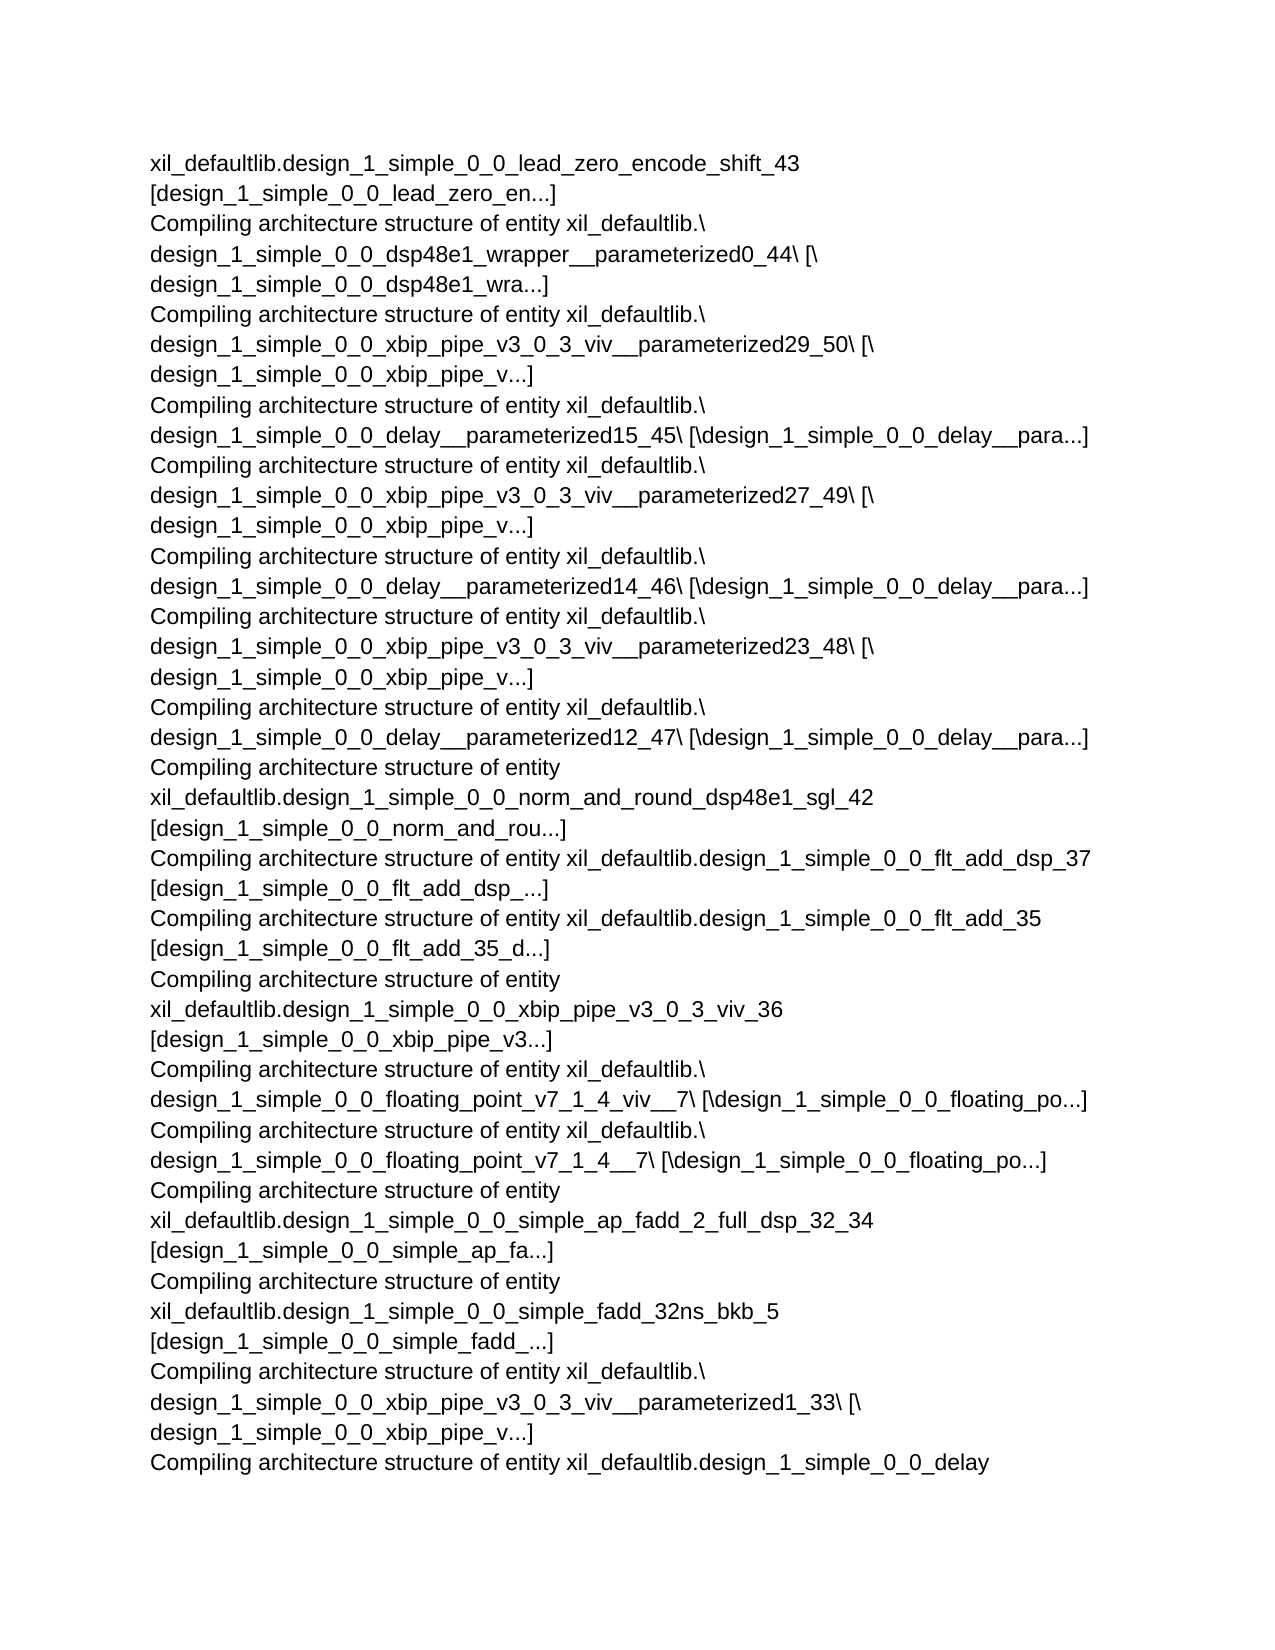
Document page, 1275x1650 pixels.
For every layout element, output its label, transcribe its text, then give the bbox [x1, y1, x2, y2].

text Compiling architecture structure of entity xil_defaultlib.\design_1_simple_0_0_xbip_pipe_v3_0_3_viv__parameterized23_48\ [\design_1_simple_0_0_xbip_pipe_v...] [150, 603, 1125, 690]
text Compiling architecture structure of entity xil_defaultlib.\design_1_simple_0_0_delay__parameterized15_45\ [\design_1_simple_0_0_delay__para...] [150, 392, 1125, 448]
text Compiling architecture structure of entity xil_defaultlib.\design_1_simple_0_0_xbip_pipe_v3_0_3_viv__parameterized27_49\ [\design_1_simple_0_0_xbip_pipe_v...] [150, 452, 1125, 539]
text Compiling architecture structure of entity xil_defaultlib.\design_1_simple_0_0_xbip_pipe_v3_0_3_viv__parameterized29_50\ [\design_1_simple_0_0_xbip_pipe_v...] [150, 301, 1125, 388]
text Compiling architecture structure of entity xil_defaultlib.\design_1_simple_0_0_xbip_pipe_v3_0_3_viv__parameterized1_33\ [\design_1_simple_0_0_xbip_pipe_v...] [150, 1358, 1125, 1445]
text Compiling architecture structure of entity xil_defaultlib.design_1_simple_0_0_xbip_pipe_v3_0_3_viv_36 [design_1_simple_0_0_xbip_pipe_v3...] [150, 966, 1125, 1052]
text Compiling architecture structure of entity xil_defaultlib.design_1_simple_0_0_flt_add_35 [design_1_simple_0_0_flt_add_35_d...] [150, 905, 1125, 962]
text Compiling architecture structure of entity xil_defaultlib.design_1_simple_0_0_simple_ap_fadd_2_full_dsp_32_34 [design_1_simple_0_0_simple_ap_fa...] [150, 1177, 1125, 1264]
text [150, 1449, 1125, 1475]
text Compiling architecture structure of entity xil_defaultlib.\design_1_simple_0_0_delay__parameterized12_47\ [\design_1_simple_0_0_delay__para...] [150, 694, 1125, 750]
text Compiling architecture structure of entity xil_defaultlib.design_1_simple_0_0_norm_and_round_dsp48e1_sgl_42 [design_1_simple_0_0_norm_and_rou...] [150, 754, 1125, 841]
text Compiling architecture structure of entity xil_defaultlib.\design_1_simple_0_0_floating_point_v7_1_4__7\ [\design_1_simple_0_0_floating_po...] [150, 1117, 1125, 1173]
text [150, 150, 1125, 207]
text Compiling architecture structure of entity xil_defaultlib.\design_1_simple_0_0_floating_point_v7_1_4_viv__7\ [\design_1_simple_0_0_floating_po...] [150, 1056, 1125, 1113]
text Compiling architecture structure of entity xil_defaultlib.\design_1_simple_0_0_delay__parameterized14_46\ [\design_1_simple_0_0_delay__para...] [150, 543, 1125, 599]
text Compiling architecture structure of entity xil_defaultlib.design_1_simple_0_0_flt_add_dsp_37 [design_1_simple_0_0_flt_add_dsp_...] [150, 845, 1125, 901]
text Compiling architecture structure of entity xil_defaultlib.\design_1_simple_0_0_dsp48e1_wrapper__parameterized0_44\ [\design_1_simple_0_0_dsp48e1_wra...] [150, 210, 1125, 297]
text Compiling architecture structure of entity xil_defaultlib.design_1_simple_0_0_simple_fadd_32ns_bkb_5 [design_1_simple_0_0_simple_fadd_...] [150, 1268, 1125, 1354]
